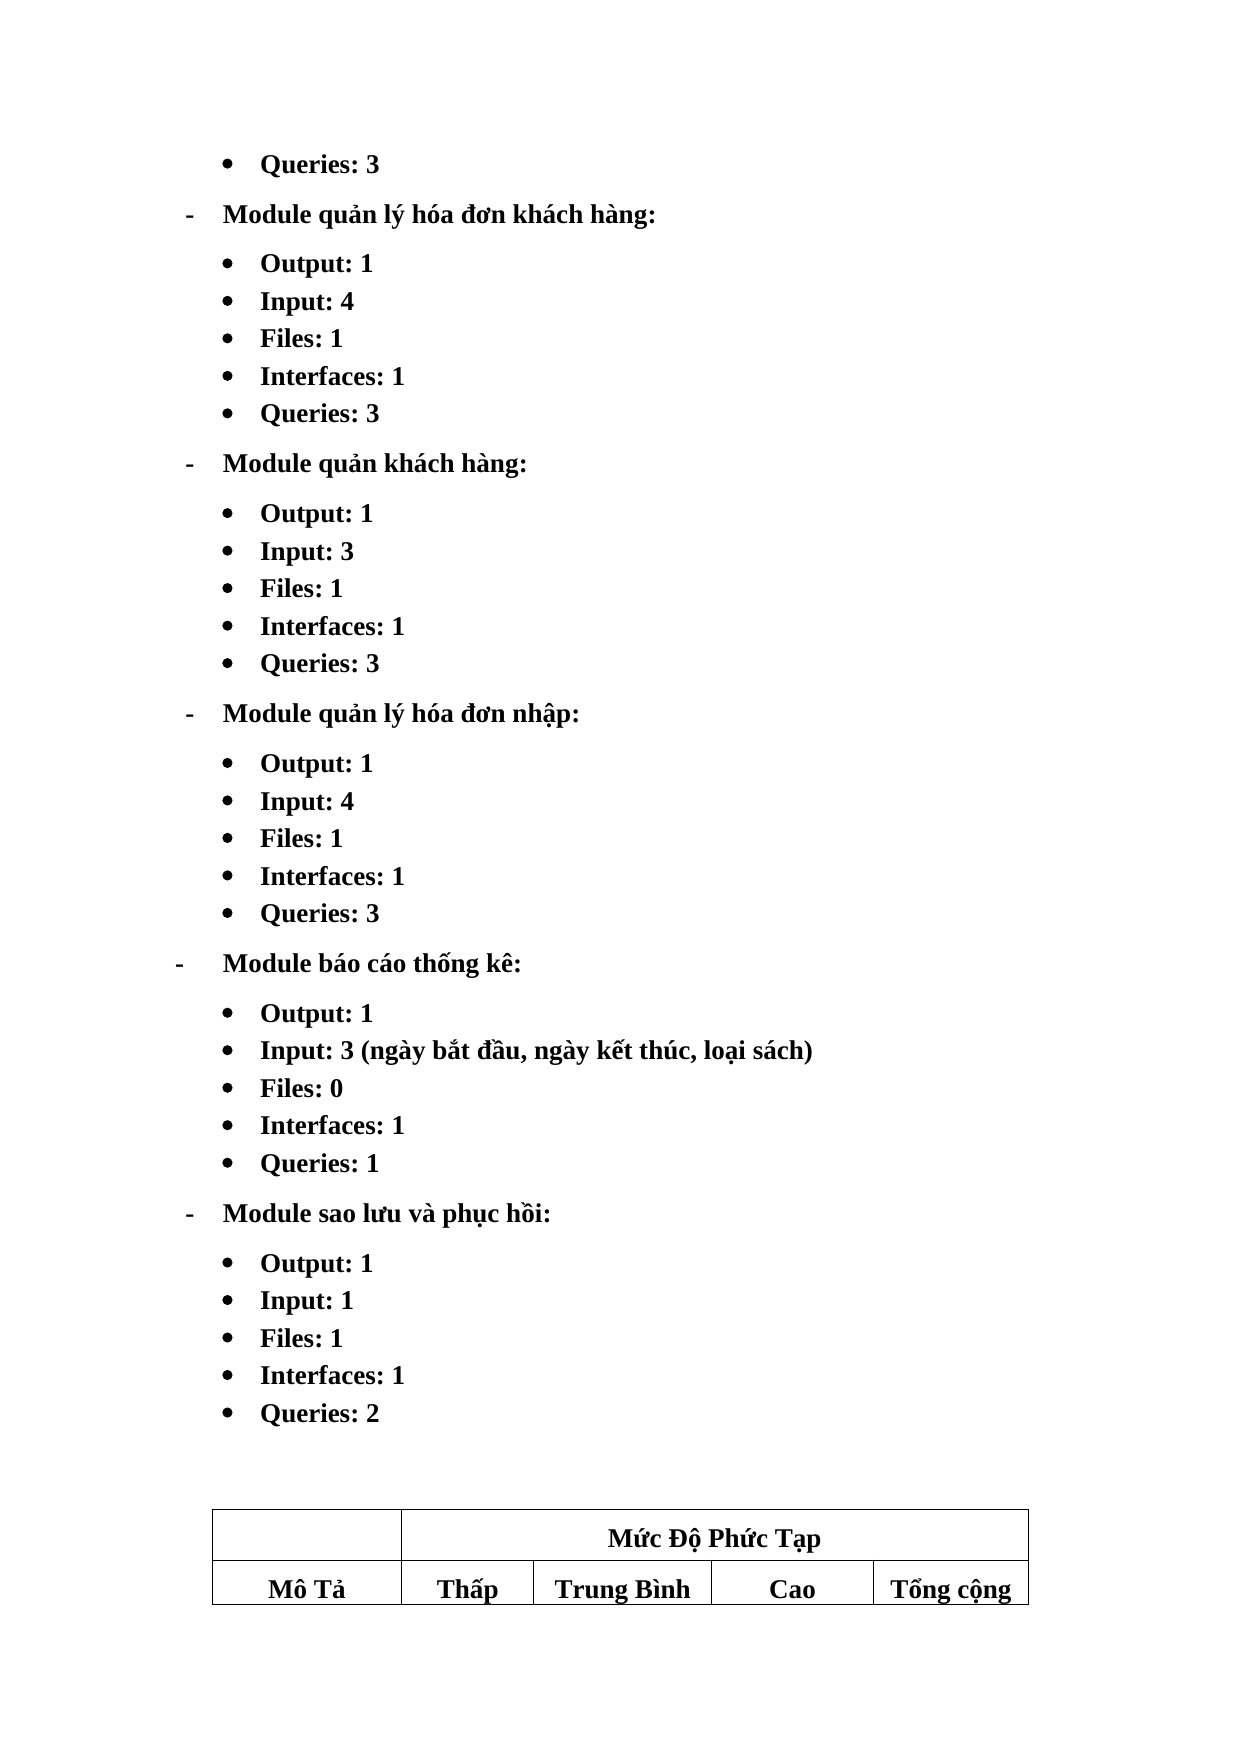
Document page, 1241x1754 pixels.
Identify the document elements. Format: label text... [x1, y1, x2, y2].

text - Module quản lý hóa đơn nhập: [185, 697, 1092, 728]
list Output: 1 [223, 247, 1092, 279]
table_header [213, 1510, 401, 1559]
list Files: 1 [223, 1322, 1092, 1353]
list Input: 3 (ngày bắt đầu, ngày kết thúc, loại sách) [223, 1034, 1092, 1066]
list Files: 1 [223, 322, 1092, 354]
text - Module quản lý hóa đơn khách hàng: [185, 198, 1092, 229]
table_cell Cao [712, 1561, 873, 1604]
table_cell Thấp [402, 1561, 533, 1604]
list Interfaces: 1 [223, 1109, 1092, 1141]
list Queries: 3 [223, 897, 1092, 928]
list Files: 0 [223, 1072, 1092, 1103]
list Interfaces: 1 [223, 1359, 1092, 1390]
list Files: 1 [223, 822, 1092, 853]
list Output: 1 [223, 997, 1092, 1028]
list Interfaces: 1 [223, 610, 1092, 641]
list Input: 1 [223, 1284, 1092, 1315]
text - Module báo cáo thống kê: [148, 947, 1092, 978]
list Output: 1 [223, 747, 1092, 778]
table_cell Tổng cộng [874, 1561, 1028, 1604]
list Queries: 3 [223, 647, 1092, 678]
table_header Mức Độ Phức Tạp [402, 1510, 1028, 1559]
list Queries: 2 [223, 1397, 1092, 1428]
list Output: 1 [223, 497, 1092, 528]
list Input: 4 [223, 784, 1092, 816]
list Input: 3 [223, 535, 1092, 566]
table_cell Mô Tả [213, 1561, 401, 1604]
list Input: 4 [223, 285, 1092, 316]
text - Module sao lưu và phục hồi: [185, 1197, 1092, 1228]
list Queries: 1 [223, 1147, 1092, 1178]
text - Module quản khách hàng: [185, 447, 1092, 479]
list Queries: 3 [223, 148, 1092, 179]
list Interfaces: 1 [223, 360, 1092, 391]
table_cell Trung Bình [534, 1561, 711, 1604]
list Files: 1 [223, 572, 1092, 603]
list Interfaces: 1 [223, 859, 1092, 891]
list Output: 1 [223, 1247, 1092, 1278]
list Queries: 3 [223, 397, 1092, 429]
